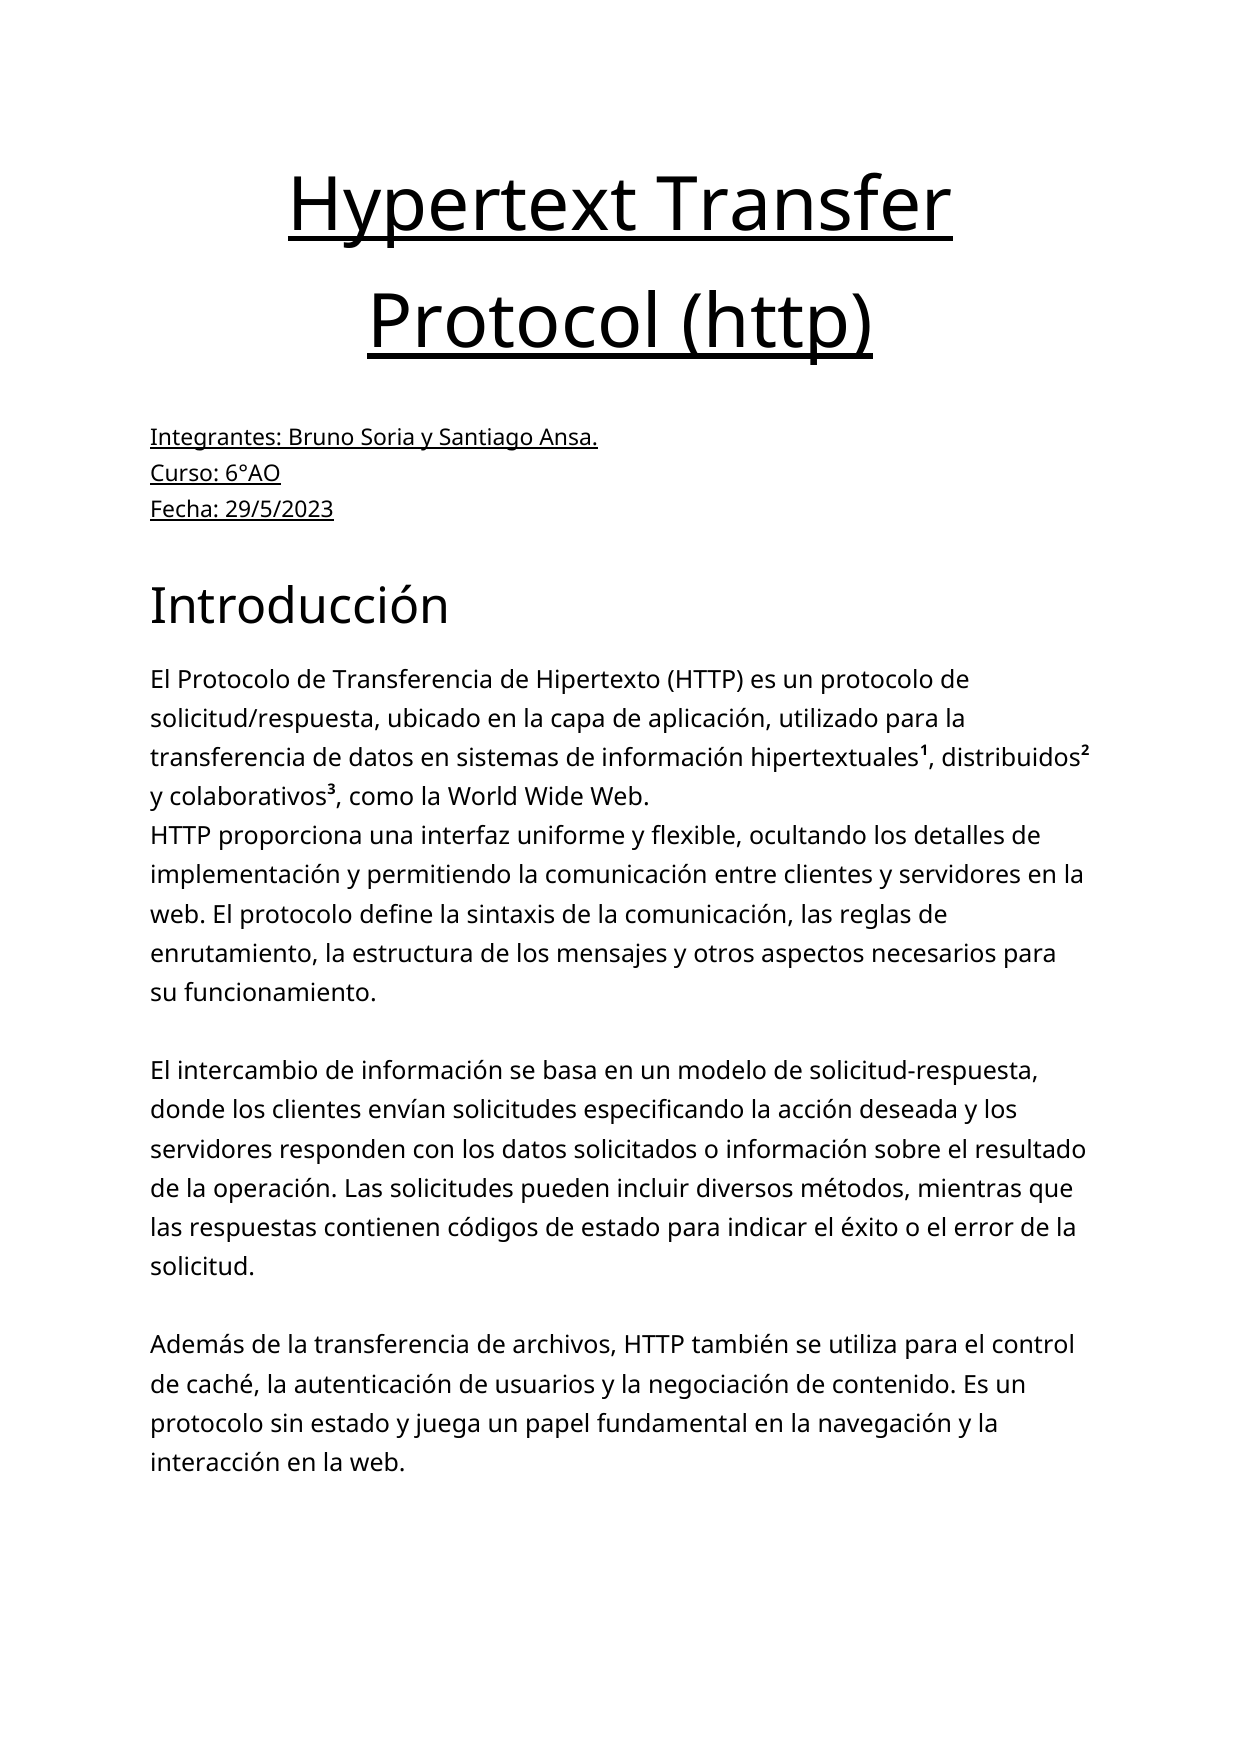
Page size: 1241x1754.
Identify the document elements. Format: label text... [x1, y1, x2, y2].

text Integrantes: Bruno Soria y Santiago Ansa. [150, 421, 1090, 452]
text El Protocolo de Transferencia de Hipertexto (HTTP) es un protocolo de solicitud/respuesta, ubicado en la capa de aplicación, utilizado para la transferencia de datos en sistemas de información hipertextuales1, distribuidos2 y colaborativos3, como la World Wide Web. [150, 661, 1090, 813]
text Hypertext Transfer Protocol (http) [150, 150, 1090, 370]
text El intercambio de información se basa en un modelo de solicitud-respuesta, donde los clientes envían solicitudes especificando la acción deseada y los servidores responden con los datos solicitados o información sobre el resultado de la operación. Las solicitudes pueden incluir diversos métodos, mientras que las respuestas contienen códigos de estado para indicar el éxito o el error de la solicitud. [150, 1053, 1090, 1283]
text HTTP proporciona una interfaz uniforme y flexible, ocultando los detalles de implementación y permitiendo la comunicación entre clientes y servidores en la web. El protocolo define la sintaxis de la comunicación, las reglas de enrutamiento, la estructura de los mensajes y otros aspectos necesarios para su funcionamiento. [150, 818, 1090, 1009]
subtitle Introducción [150, 570, 1090, 638]
text Fecha: 29/5/2023 [150, 493, 1090, 524]
text Además de la transferencia de archivos, HTTP también se utiliza para el control de caché, la autenticación de usuarios y la negociación de contenido. Es un protocolo sin estado y juega un papel fundamental en la navegación y la interacción en la web. [150, 1327, 1090, 1479]
text Curso: 6°AO [150, 457, 1090, 488]
